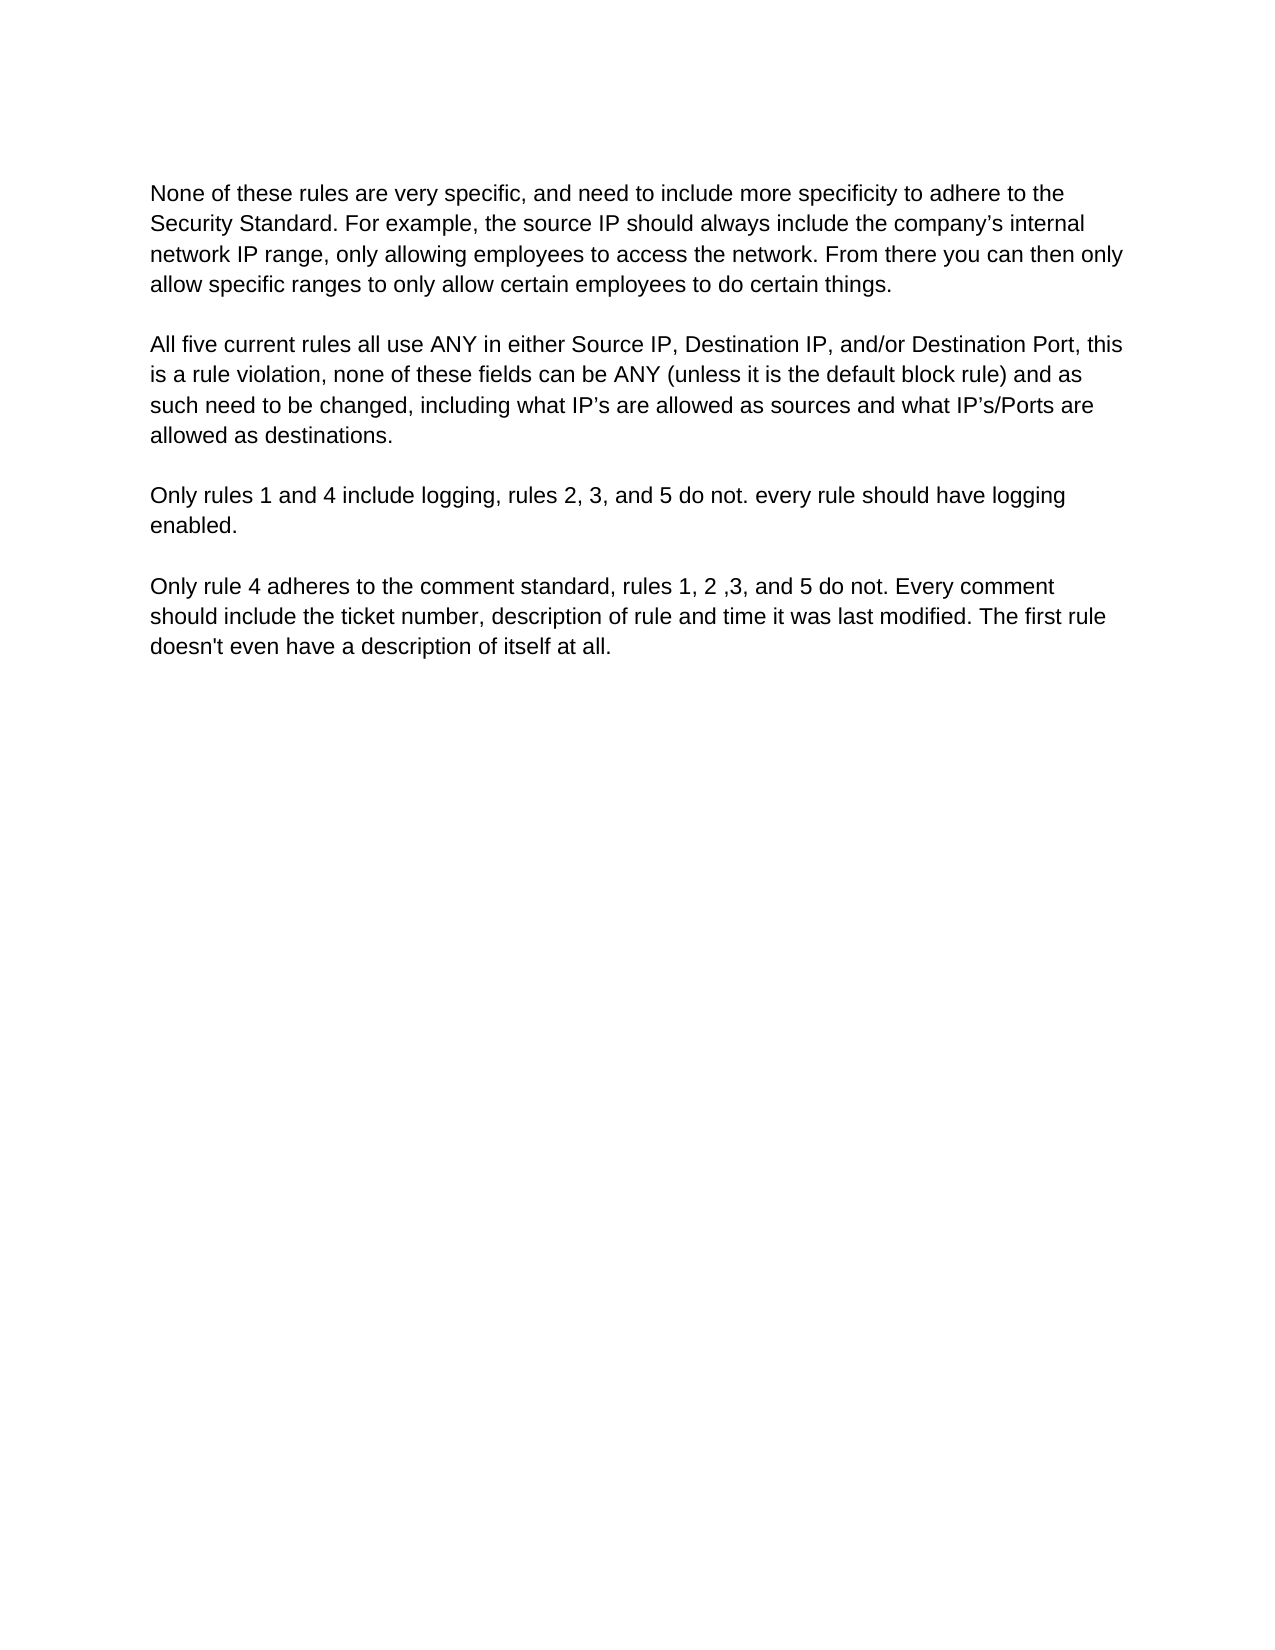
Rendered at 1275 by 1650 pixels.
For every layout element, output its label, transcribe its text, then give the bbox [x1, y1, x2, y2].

text Only rule 4 adheres to the comment standard, rules 1, 2 ,3, and 5 do not. Every comment should include the ticket number, description of rule and time it was last modified. The first rule doesn't even have a description of itself at all. [150, 573, 1125, 660]
text All five current rules all use ANY in either Source IP, Destination IP, and/or Destination Port, this is a rule violation, none of these fields can be ANY (unless it is the default block rule) and as such need to be changed, including what IP’s are allowed as sources and what IP’s/Ports are allowed as destinations. [150, 331, 1125, 448]
text None of these rules are very specific, and need to include more specificity to adhere to the Security Standard. For example, the source IP should always include the company’s internal network IP range, only allowing employees to access the network. From there you can then only allow specific ranges to only allow certain employees to do certain things. [150, 180, 1125, 297]
text Only rules 1 and 4 include logging, rules 2, 3, and 5 do not. every rule should have logging enabled. [150, 482, 1125, 539]
